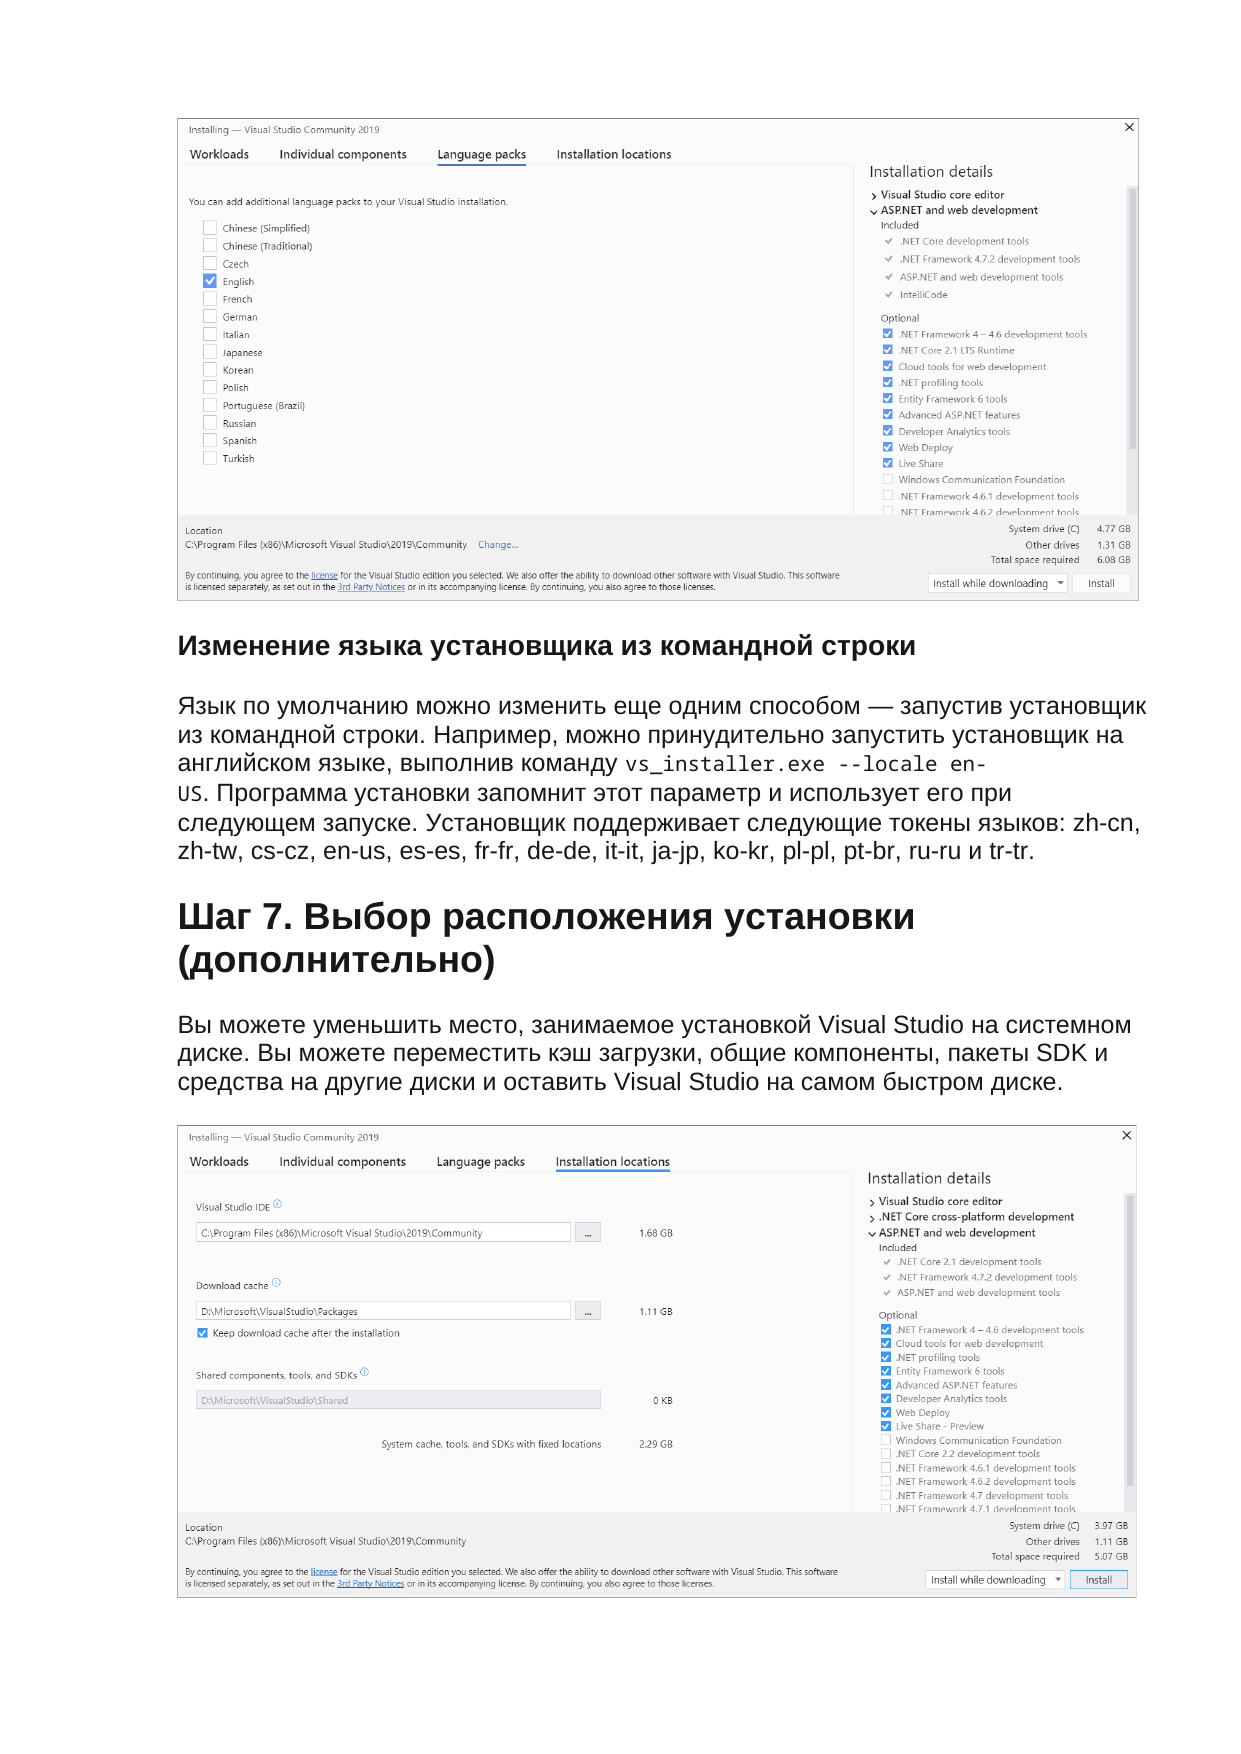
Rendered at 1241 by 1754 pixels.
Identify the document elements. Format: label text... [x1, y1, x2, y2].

picture [177, 118, 1139, 601]
picture [177, 1125, 1137, 1598]
text vs_installer.exe --locale en-US [177, 691, 1152, 865]
